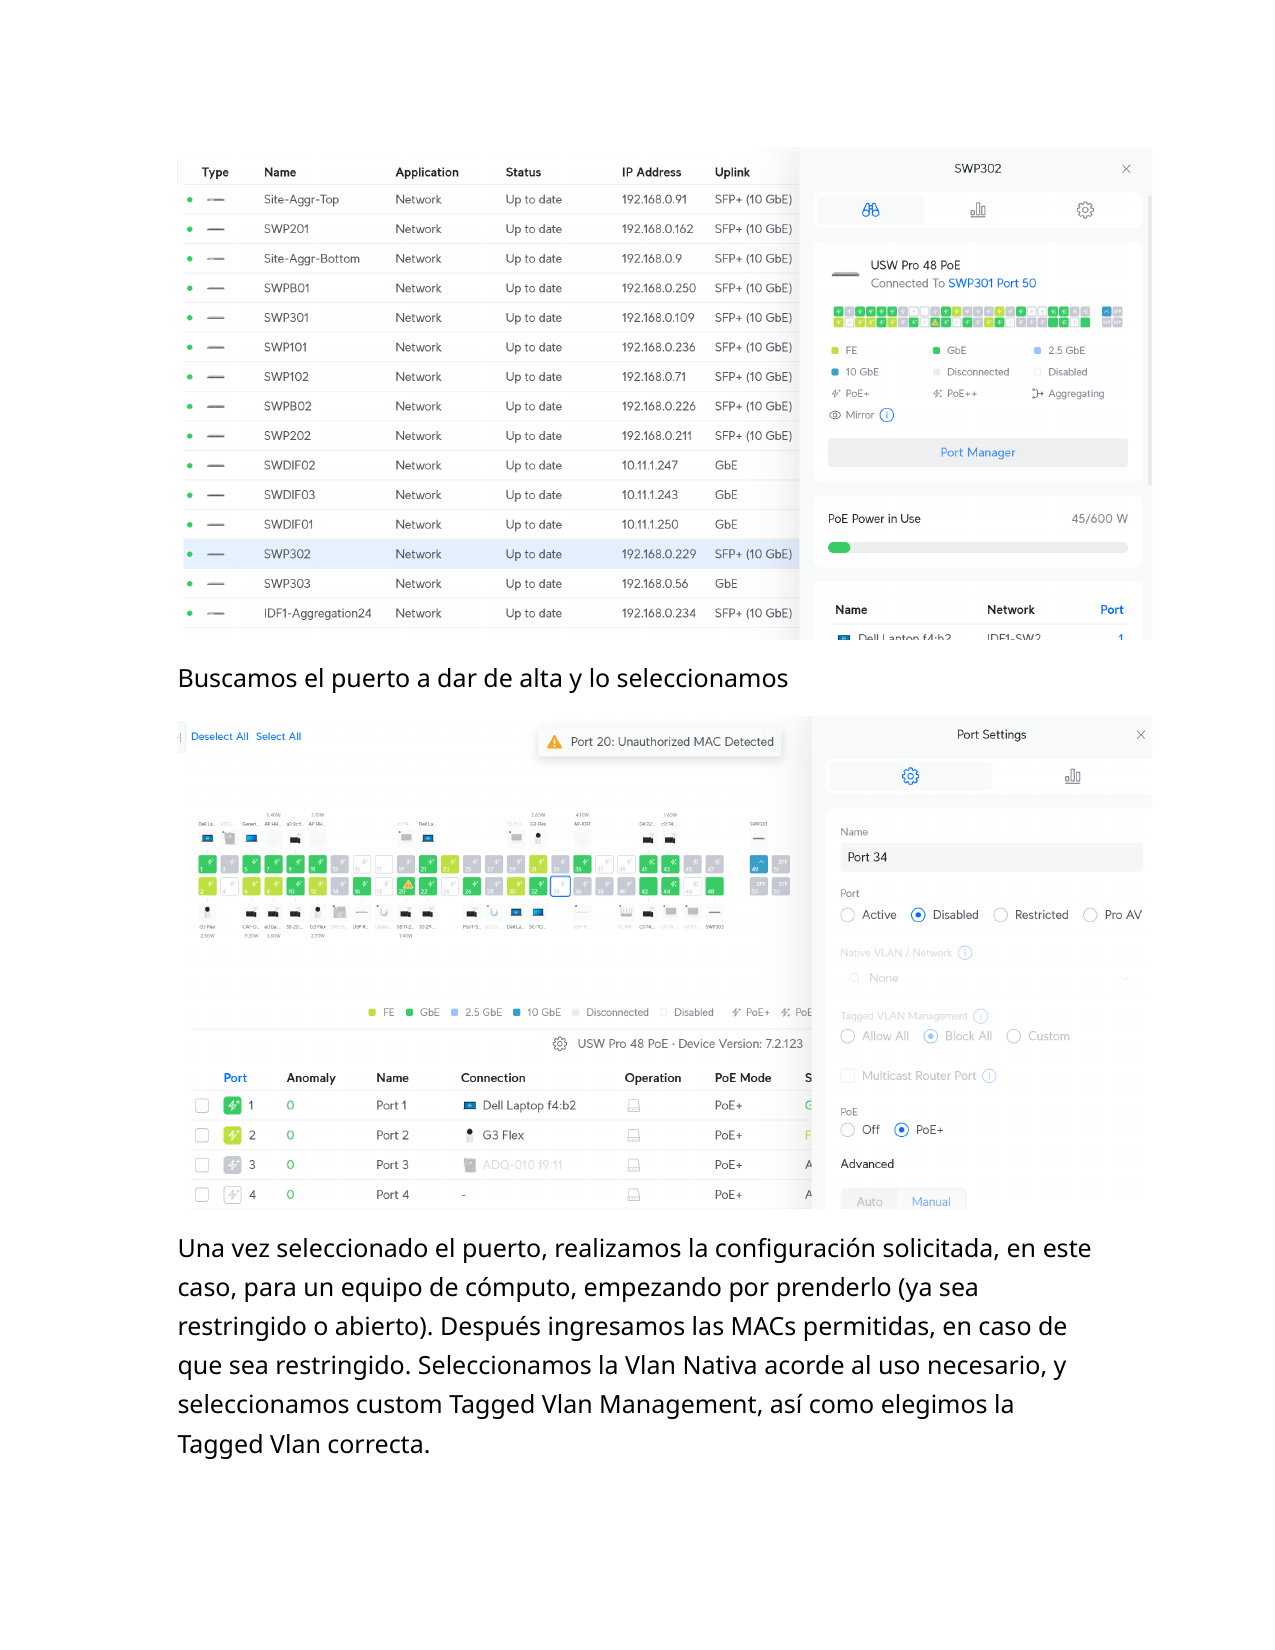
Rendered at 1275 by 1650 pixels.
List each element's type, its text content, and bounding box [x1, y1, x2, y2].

picture [177, 147, 1153, 640]
picture [177, 716, 1153, 1209]
text Buscamos el puerto a dar de alta y lo seleccionamos [177, 661, 1098, 695]
text Una vez seleccionado el puerto, realizamos la configuración solicitada, en este caso, para un equipo de cómputo, empezando por prenderlo (ya sea restringido o abierto). Después ingresamos las MACs permitidas, en caso de que sea restringido. Seleccionamos la Vlan Nativa acorde al uso necesario, y seleccionamos custom Tagged Vlan Management, así como elegimos la Tagged Vlan correcta. [177, 1231, 1098, 1460]
